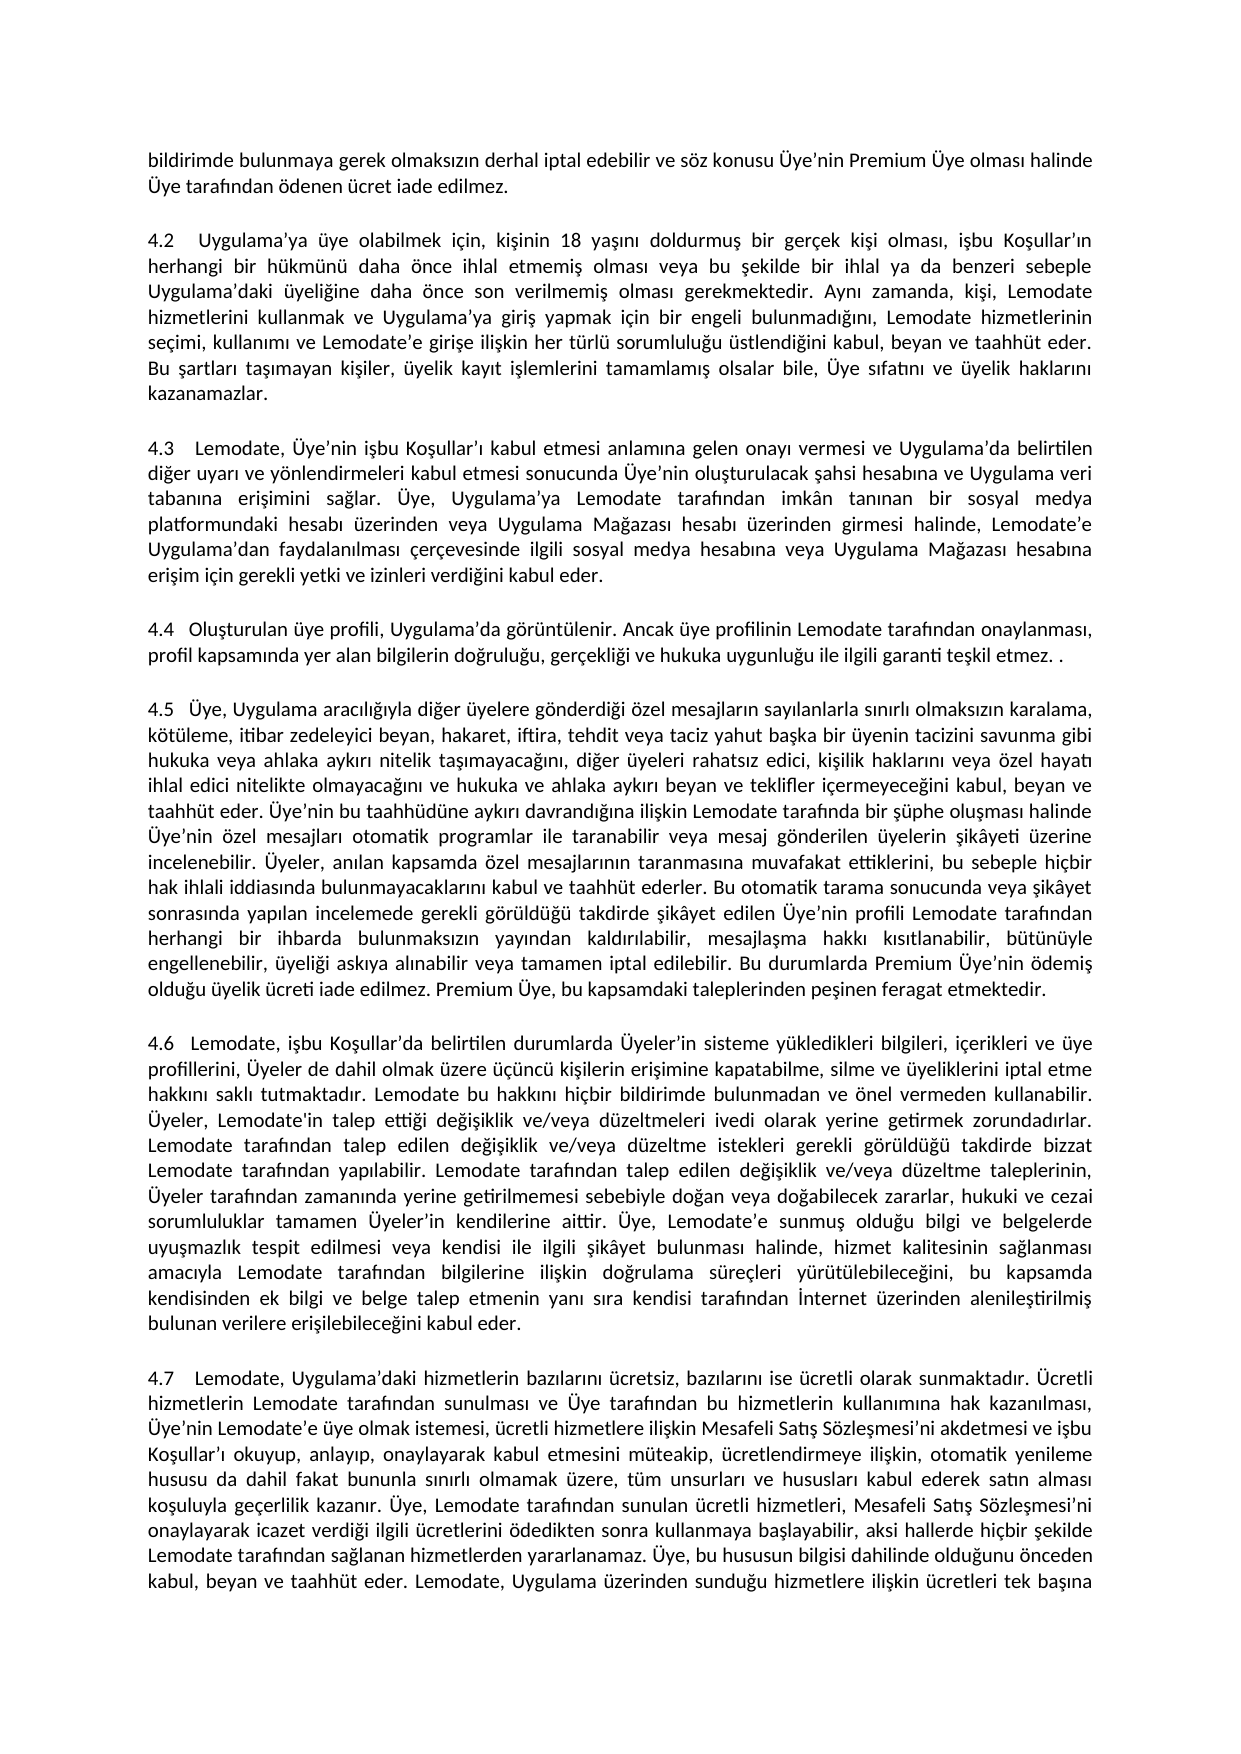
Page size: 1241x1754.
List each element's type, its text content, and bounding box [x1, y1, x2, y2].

text 4.3 Lemodate, Üye’nin işbu Koşullar’ı kabul etmesi anlamına gelen onayı vermesi ve Uygulama’da belirtilen diğer uyarı ve yönlendirmeleri kabul etmesi sonucunda Üye’nin oluşturulacak şahsi hesabına ve Uygulama veri tabanına erişimini sağlar. Üye, Uygulama’ya Lemodate tarafından imkân tanınan bir sosyal medya platformundaki hesabı üzerinden veya Uygulama Mağazası hesabı üzerinden girmesi halinde, Lemodate’e Uygulama’dan faydalanılması çerçevesinde ilgili sosyal medya hesabına veya Uygulama Mağazası hesabına erişim için gerekli yetki ve izinleri verdiğini kabul eder. [148, 435, 1093, 587]
text 4.6 Lemodate, işbu Koşullar’da belirtilen durumlarda Üyeler’in sisteme yükledikleri bilgileri, içerikleri ve üye profillerini, Üyeler de dahil olmak üzere üçüncü kişilerin erişimine kapatabilme, silme ve üyeliklerini iptal etme hakkını saklı tutmaktadır. Lemodate bu hakkını hiçbir bildirimde bulunmadan ve önel vermeden kullanabilir. Üyeler, Lemodate'in talep ettiği değişiklik ve/veya düzeltmeleri ivedi olarak yerine getirmek zorundadırlar. Lemodate tarafından talep edilen değişiklik ve/veya düzeltme istekleri gerekli görüldüğü takdirde bizzat Lemodate tarafından yapılabilir. Lemodate tarafından talep edilen değişiklik ve/veya düzeltme taleplerinin, Üyeler tarafından zamanında yerine getirilmemesi sebebiyle doğan veya doğabilecek zararlar, hukuki ve cezai sorumluluklar tamamen Üyeler’in kendilerine aittir. Üye, Lemodate’e sunmuş olduğu bilgi ve belgelerde uyuşmazlık tespit edilmesi veya kendisi ile ilgili şikâyet bulunması halinde, hizmet kalitesinin sağlanması amacıyla Lemodate tarafından bilgilerine ilişkin doğrulama süreçleri yürütülebileceğini, bu kapsamda kendisinden ek bilgi ve belge talep etmenin yanı sıra kendisi tarafından İnternet üzerinden alenileştirilmiş bulunan verilere erişilebileceğini kabul eder. [148, 1031, 1093, 1336]
text 4.5 Üye, Uygulama aracılığıyla diğer üyelere gönderdiği özel mesajların sayılanlarla sınırlı olmaksızın karalama, kötüleme, itibar zedeleyici beyan, hakaret, iftira, tehdit veya taciz yahut başka bir üyenin tacizini savunma gibi hukuka veya ahlaka aykırı nitelik taşımayacağını, diğer üyeleri rahatsız edici, kişilik haklarını veya özel hayatı ihlal edici nitelikte olmayacağını ve hukuka ve ahlaka aykırı beyan ve teklifler içermeyeceğini kabul, beyan ve taahhüt eder. Üye’nin bu taahhüdüne aykırı davrandığına ilişkin Lemodate tarafında bir şüphe oluşması halinde Üye’nin özel mesajları otomatik programlar ile taranabilir veya mesaj gönderilen üyelerin şikâyeti üzerine incelenebilir. Üyeler, anılan kapsamda özel mesajlarının taranmasına muvafakat ettiklerini, bu sebeple hiçbir hak ihlali iddiasında bulunmayacaklarını kabul ve taahhüt ederler. Bu otomatik tarama sonucunda veya şikâyet sonrasında yapılan incelemede gerekli görüldüğü takdirde şikâyet edilen Üye’nin profili Lemodate tarafından herhangi bir ihbarda bulunmaksızın yayından kaldırılabilir, mesajlaşma hakkı kısıtlanabilir, bütünüyle engellenebilir, üyeliği askıya alınabilir veya tamamen iptal edilebilir. Bu durumlarda Premium Üye’nin ödemiş olduğu üyelik ücreti iade edilmez. Premium Üye, bu kapsamdaki taleplerinden peşinen feragat etmektedir. [148, 696, 1093, 1001]
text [148, 1365, 1093, 1593]
text 4.2 Uygulama’ya üye olabilmek için, kişinin 18 yaşını doldurmuş bir gerçek kişi olması, işbu Koşullar’ın herhangi bir hükmünü daha önce ihlal etmemiş olması veya bu şekilde bir ihlal ya da benzeri sebeple Uygulama’daki üyeliğine daha önce son verilmemiş olması gerekmektedir. Aynı zamanda, kişi, Lemodate hizmetlerini kullanmak ve Uygulama’ya giriş yapmak için bir engeli bulunmadığını, Lemodate hizmetlerinin seçimi, kullanımı ve Lemodate’e girişe ilişkin her türlü sorumluluğu üstlendiğini kabul, beyan ve taahhüt eder. Bu şartları taşımayan kişiler, üyelik kayıt işlemlerini tamamlamış olsalar bile, Üye sıfatını ve üyelik haklarını kazanamazlar. [148, 228, 1093, 406]
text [148, 148, 1093, 198]
text 4.4 Oluşturulan üye profili, Uygulama’da görüntülenir. Ancak üye profilinin Lemodate tarafından onaylanması, profil kapsamında yer alan bilgilerin doğruluğu, gerçekliği ve hukuka uygunluğu ile ilgili garanti teşkil etmez. . [148, 616, 1093, 667]
